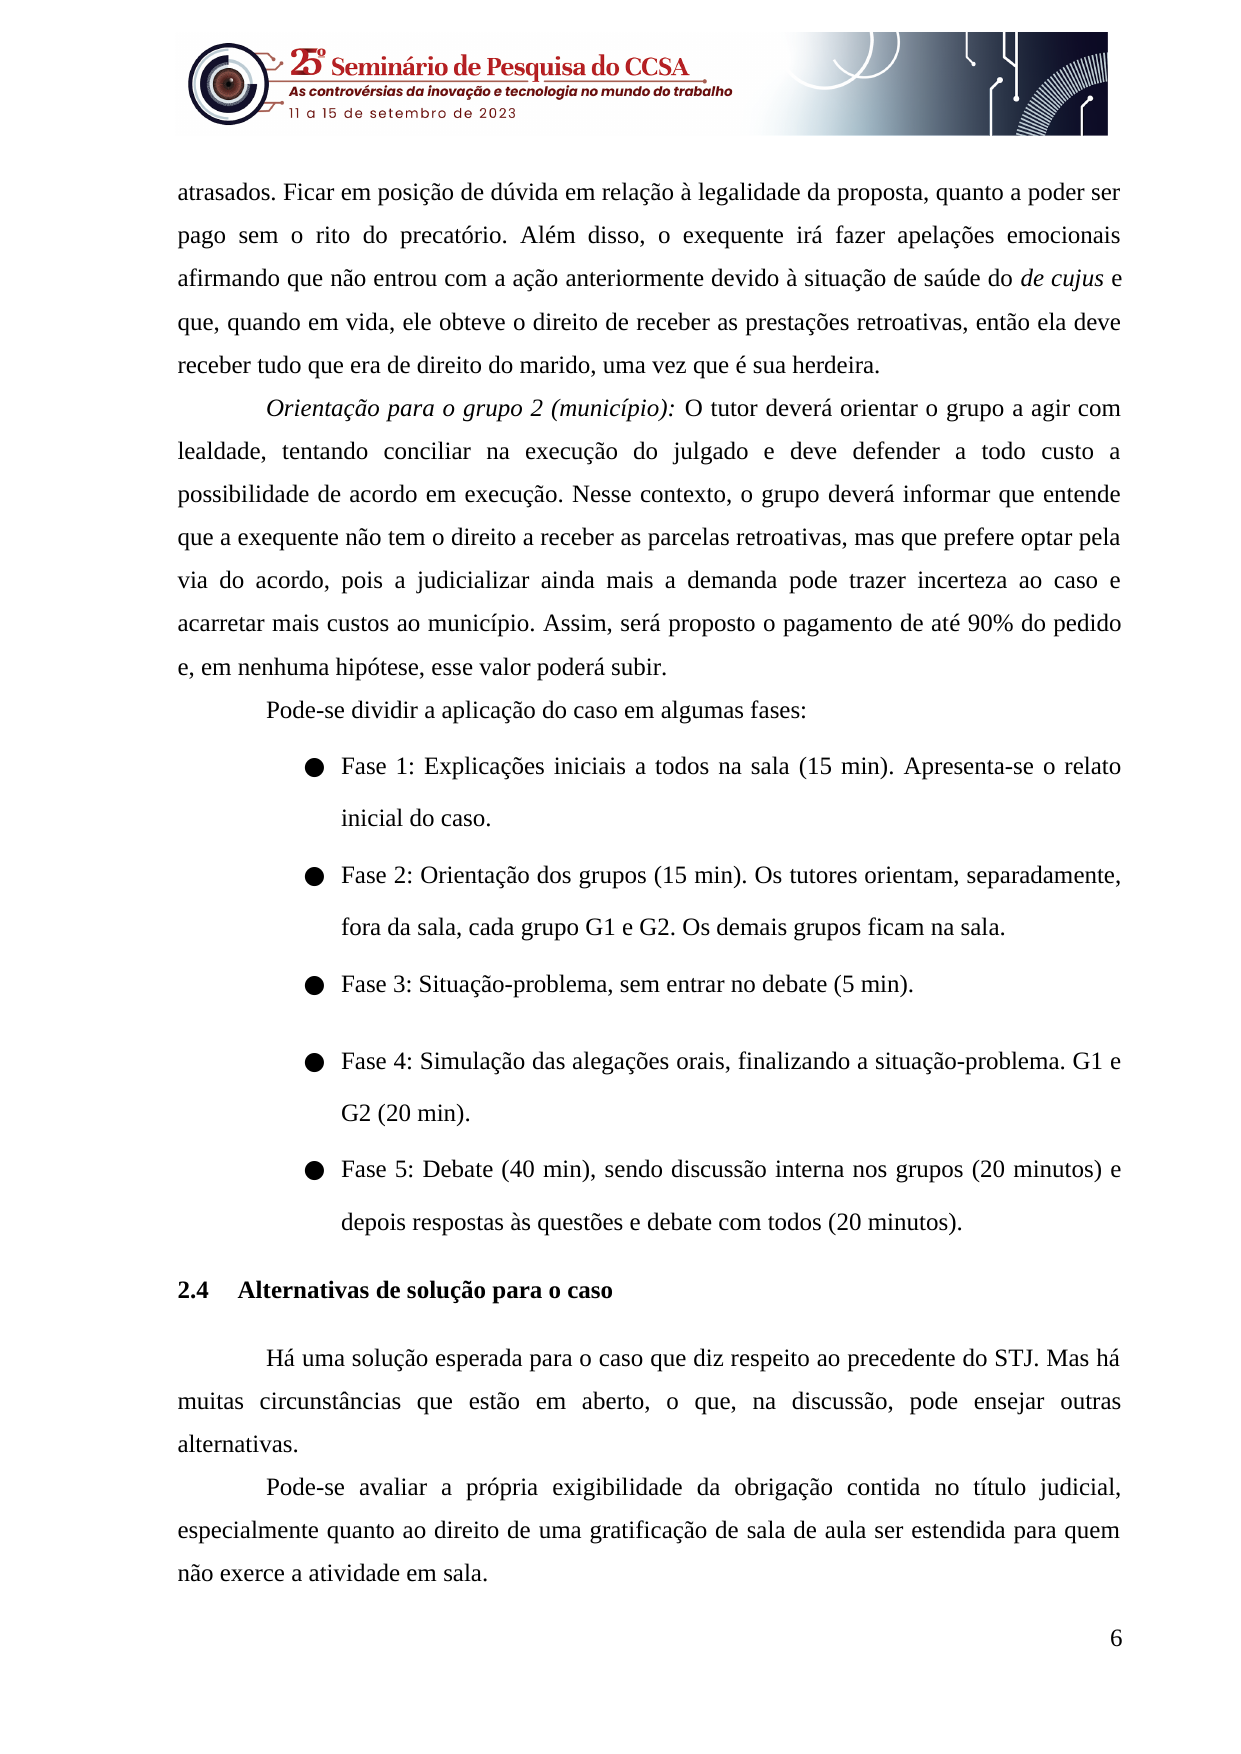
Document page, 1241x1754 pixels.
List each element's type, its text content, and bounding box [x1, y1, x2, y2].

list Fase 3: Situação-problema, sem entrar no debate (5 min). [303, 955, 1122, 1007]
text Há uma solução esperada para o caso que diz respeito ao precedente do STJ. Mas há muitas circunstâncias que estão em aberto, o que, na discussão, pode ensejar outras alternativas. [177, 1343, 1122, 1458]
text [177, 177, 1122, 378]
list Fase 5: Debate (40 min), sendo discussão interna nos grupos (20 minutos) e depois respostas às questões e debate com todos (20 minutos). [303, 1141, 1122, 1235]
subtitle Alternativas de solução para o caso [177, 1275, 1122, 1303]
list Fase 4: Simulação das alegações orais, finalizando a situação-problema. G1 e G2 (20 min). [303, 1032, 1122, 1127]
text Pode-se dividir a aplicação do caso em algumas fases: [177, 695, 1122, 723]
text Orientação para o grupo 2 (município): O tutor deverá orientar o grupo a agir com lealdade, tentando conciliar na execução do julgado e deve defender a todo custo a possibilidade de acordo em execução. Nesse contexto, o grupo deverá informar que entende que a exequente não tem o direito a receber as parcelas retroativas, mas que prefere optar pela via do acordo, pois a judicializar ainda mais a demanda pode trazer incerteza ao caso e acarretar mais custos ao município. Assim, será proposto o pagamento de até 90% do pedido e, em nenhuma hipótese, esse valor poderá subir. [177, 393, 1122, 680]
list Fase 1: Explicações iniciais a todos na sala (15 min). Apresenta-se o relato inicial do caso. [303, 738, 1122, 832]
list Fase 2: Orientação dos grupos (15 min). Os tutores orientam, separadamente, fora da sala, cada grupo G1 e G2. Os demais grupos ficam na sala. [303, 847, 1122, 941]
picture [175, 32, 1108, 136]
text Pode-se avaliar a própria exigibilidade da obrigação contida no título judicial, especialmente quanto ao direito de uma gratificação de sala de aula ser estendida para quem não exerce a atividade em sala. [177, 1472, 1122, 1587]
